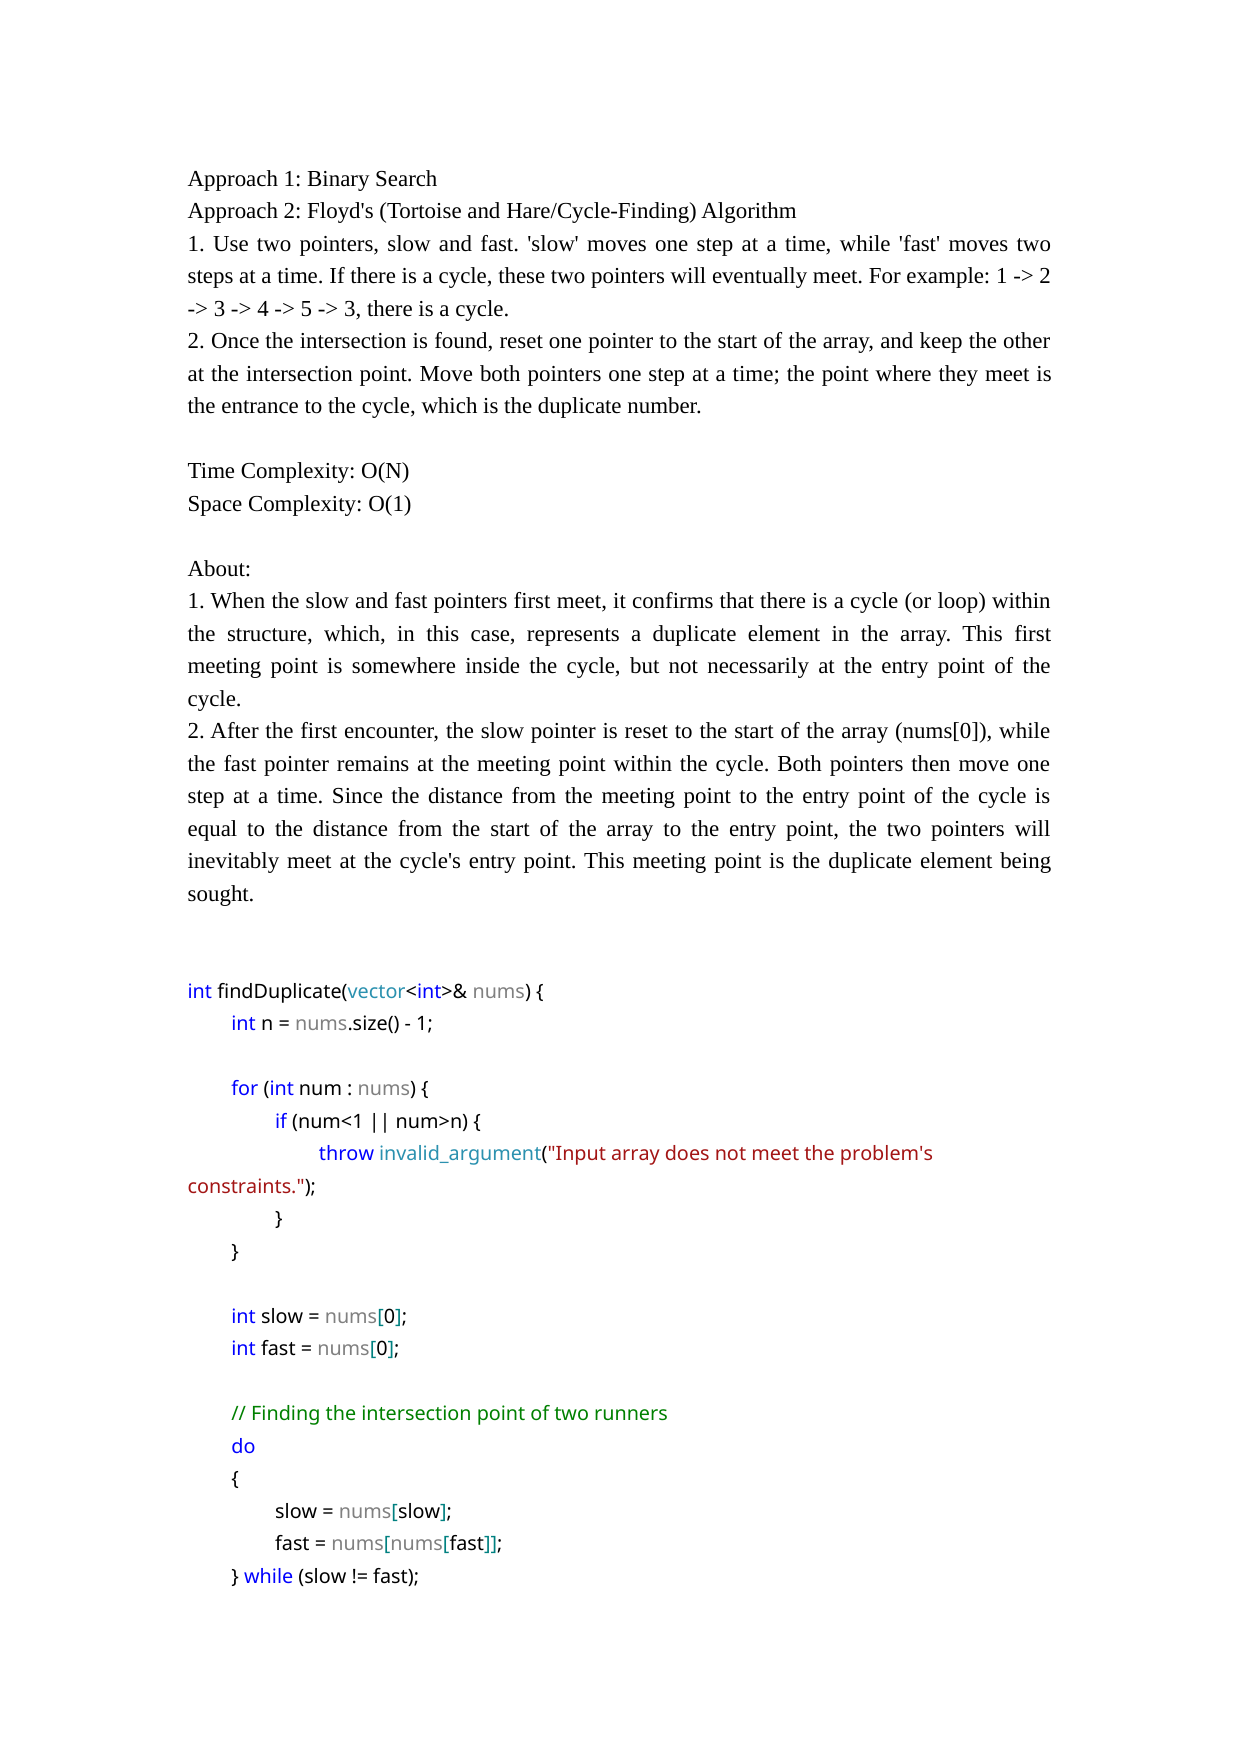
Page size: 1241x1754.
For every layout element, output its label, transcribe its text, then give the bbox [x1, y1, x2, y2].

text do [187, 1429, 1053, 1462]
text } [187, 1202, 1053, 1234]
text Space Complexity: O(1) [187, 487, 1053, 519]
text if (num<1 || num>n) { [187, 1104, 1053, 1137]
text Time Complexity: O(N) [187, 454, 1053, 487]
text 2. After the first encounter, the slow pointer is reset to the start of the array (nums[0]), while the fast pointer remains at the meeting point within the cycle. Both pointers then move one step at a time. Since the distance from the meeting point to the entry point of the cycle is equal to the distance from the start of the array to the entry point, the two pointers will inevitably meet at the cycle's entry point. This meeting point is the duplicate element being sought. [187, 714, 1053, 909]
text 1. Use two pointers, slow and fast. 'slow' moves one step at a time, while 'fast' moves two steps at a time. If there is a cycle, these two pointers will eventually meet. For example: 1 -> 2 -> 3 -> 4 -> 5 -> 3, there is a cycle. [187, 227, 1053, 324]
text Approach 2: Floyd's (Tortoise and Hare/Cycle-Finding) Algorithm [187, 194, 1053, 227]
text { [187, 1462, 1053, 1494]
text 1. When the slow and fast pointers first meet, it confirms that there is a cycle (or loop) within the structure, which, in this case, represents a duplicate element in the array. This first meeting point is somewhere inside the cycle, but not necessarily at the entry point of the cycle. [187, 584, 1053, 714]
text Approach 1: Binary Search [187, 162, 1053, 194]
text int slow = nums[0]; [187, 1299, 1053, 1332]
text fast = nums[nums[fast]]; [187, 1527, 1053, 1559]
text int n = nums.size() - 1; [187, 1007, 1053, 1039]
text } [187, 1234, 1053, 1267]
text throw invalid_argument("Input array does not meet the problem's constraints."); [187, 1137, 1053, 1202]
text int fast = nums[0]; [187, 1332, 1053, 1364]
text } while (slow != fast); [187, 1559, 1053, 1592]
text 2. Once the intersection is found, reset one pointer to the start of the array, and keep the other at the intersection point. Move both pointers one step at a time; the point where they meet is the entrance to the cycle, which is the duplicate number. [187, 324, 1053, 422]
text int findDuplicate(vector<int>& nums) { [187, 974, 1053, 1007]
text slow = nums[slow]; [187, 1494, 1053, 1527]
text // Finding the intersection point of two runners [187, 1397, 1053, 1429]
text About: [187, 552, 1053, 584]
text for (int num : nums) { [187, 1072, 1053, 1104]
